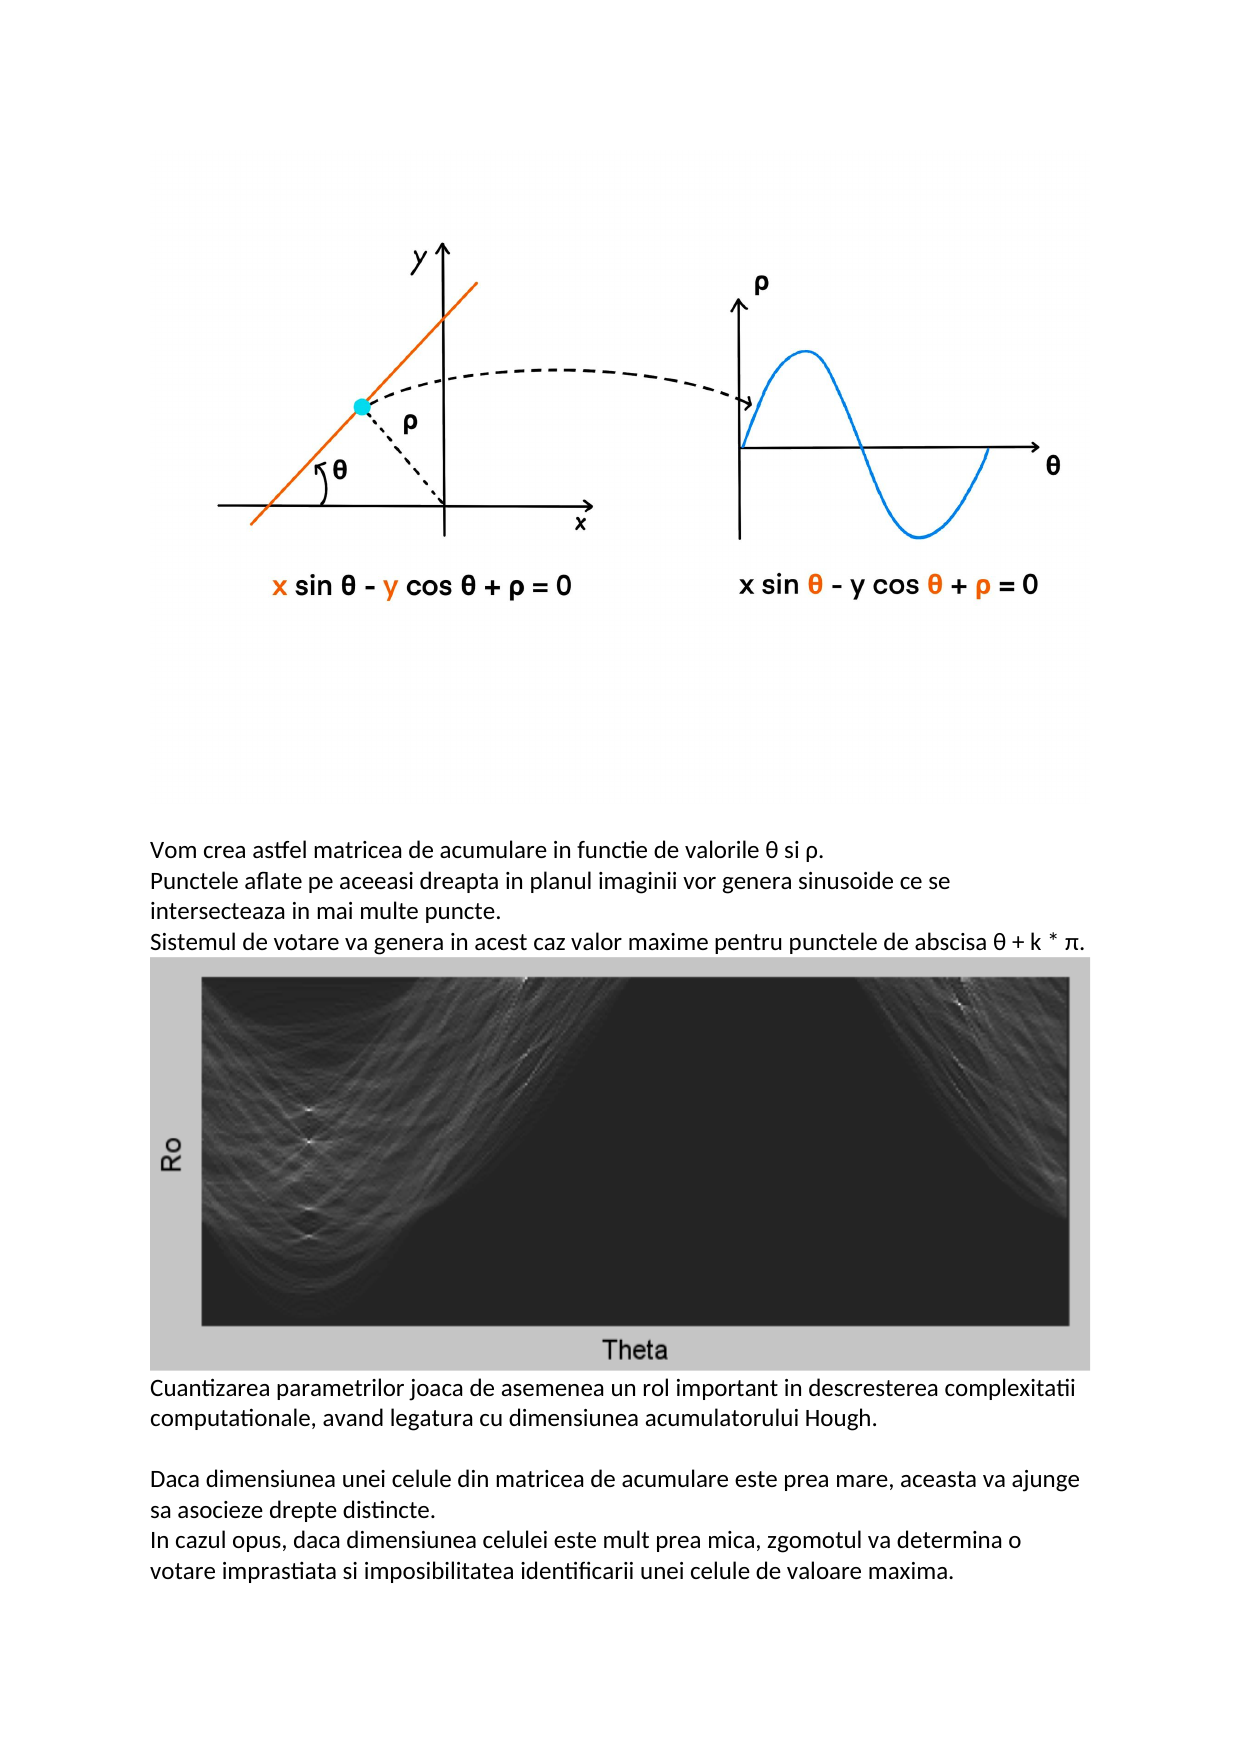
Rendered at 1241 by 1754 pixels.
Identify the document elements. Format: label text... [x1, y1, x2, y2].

picture [150, 150, 1091, 804]
text Vom crea astfel matricea de acumulare in functie de valorile θ si ρ. [150, 834, 1090, 865]
picture [150, 956, 1091, 1372]
text Sistemul de votare va genera in acest caz valor maxime pentru punctele de abscisa θ + k * π. [150, 926, 1090, 956]
text In cazul opus, daca dimensiunea celulei este mult prea mica, zgomotul va determina o votare imprastiata si imposibilitatea identificarii unei celule de valoare maxima. [150, 1524, 1090, 1585]
text Cuantizarea parametrilor joaca de asemenea un rol important in descresterea complexitatii computationale, avand legatura cu dimensiunea acumulatorului Hough. [150, 1372, 1090, 1433]
text Punctele aflate pe aceeasi dreapta in planul imaginii vor genera sinusoide ce se intersecteaza in mai multe puncte. [150, 865, 1090, 926]
text Daca dimensiunea unei celule din matricea de acumulare este prea mare, aceasta va ajunge sa asocieze drepte distincte. [150, 1463, 1090, 1524]
